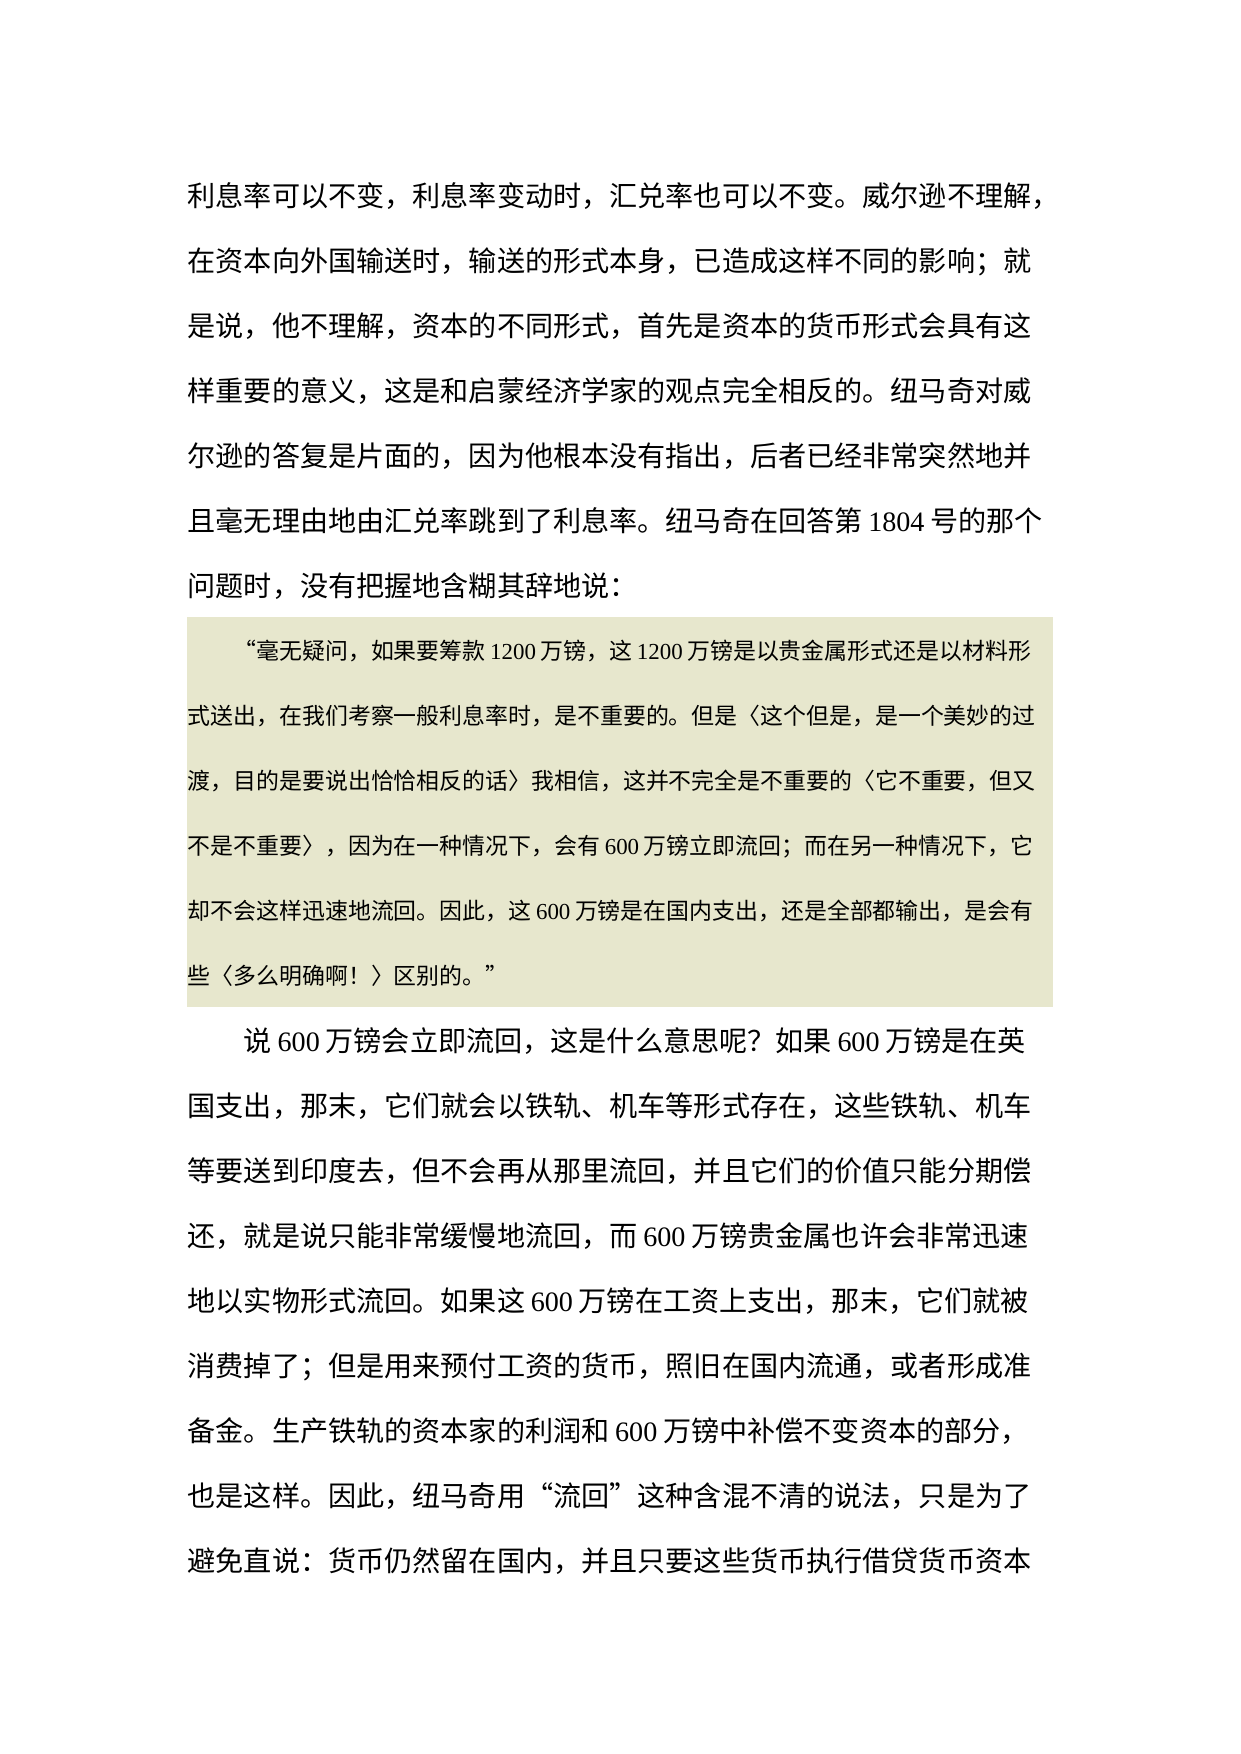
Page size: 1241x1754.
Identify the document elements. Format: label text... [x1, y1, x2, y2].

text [187, 162, 1053, 617]
text “毫无疑问，如果要筹款1200万镑，这1200万镑是以贵金属形式还是以材料形式送出，在我们考察一般利息率时，是不重要的。但是〈这个但是，是一个美妙的过渡，目的是要说出恰恰相反的话〉我相信，这并不完全是不重要的〈它不重要，但又不是不重要〉，因为在一种情况下，会有600万镑立即流回；而在另一种情况下，它却不会这样迅速地流回。因此，这600万镑是在国内支出，还是全部都输出，是会有些〈多么明确啊！〉区别的。” [187, 617, 1053, 1007]
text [187, 1007, 1053, 1592]
